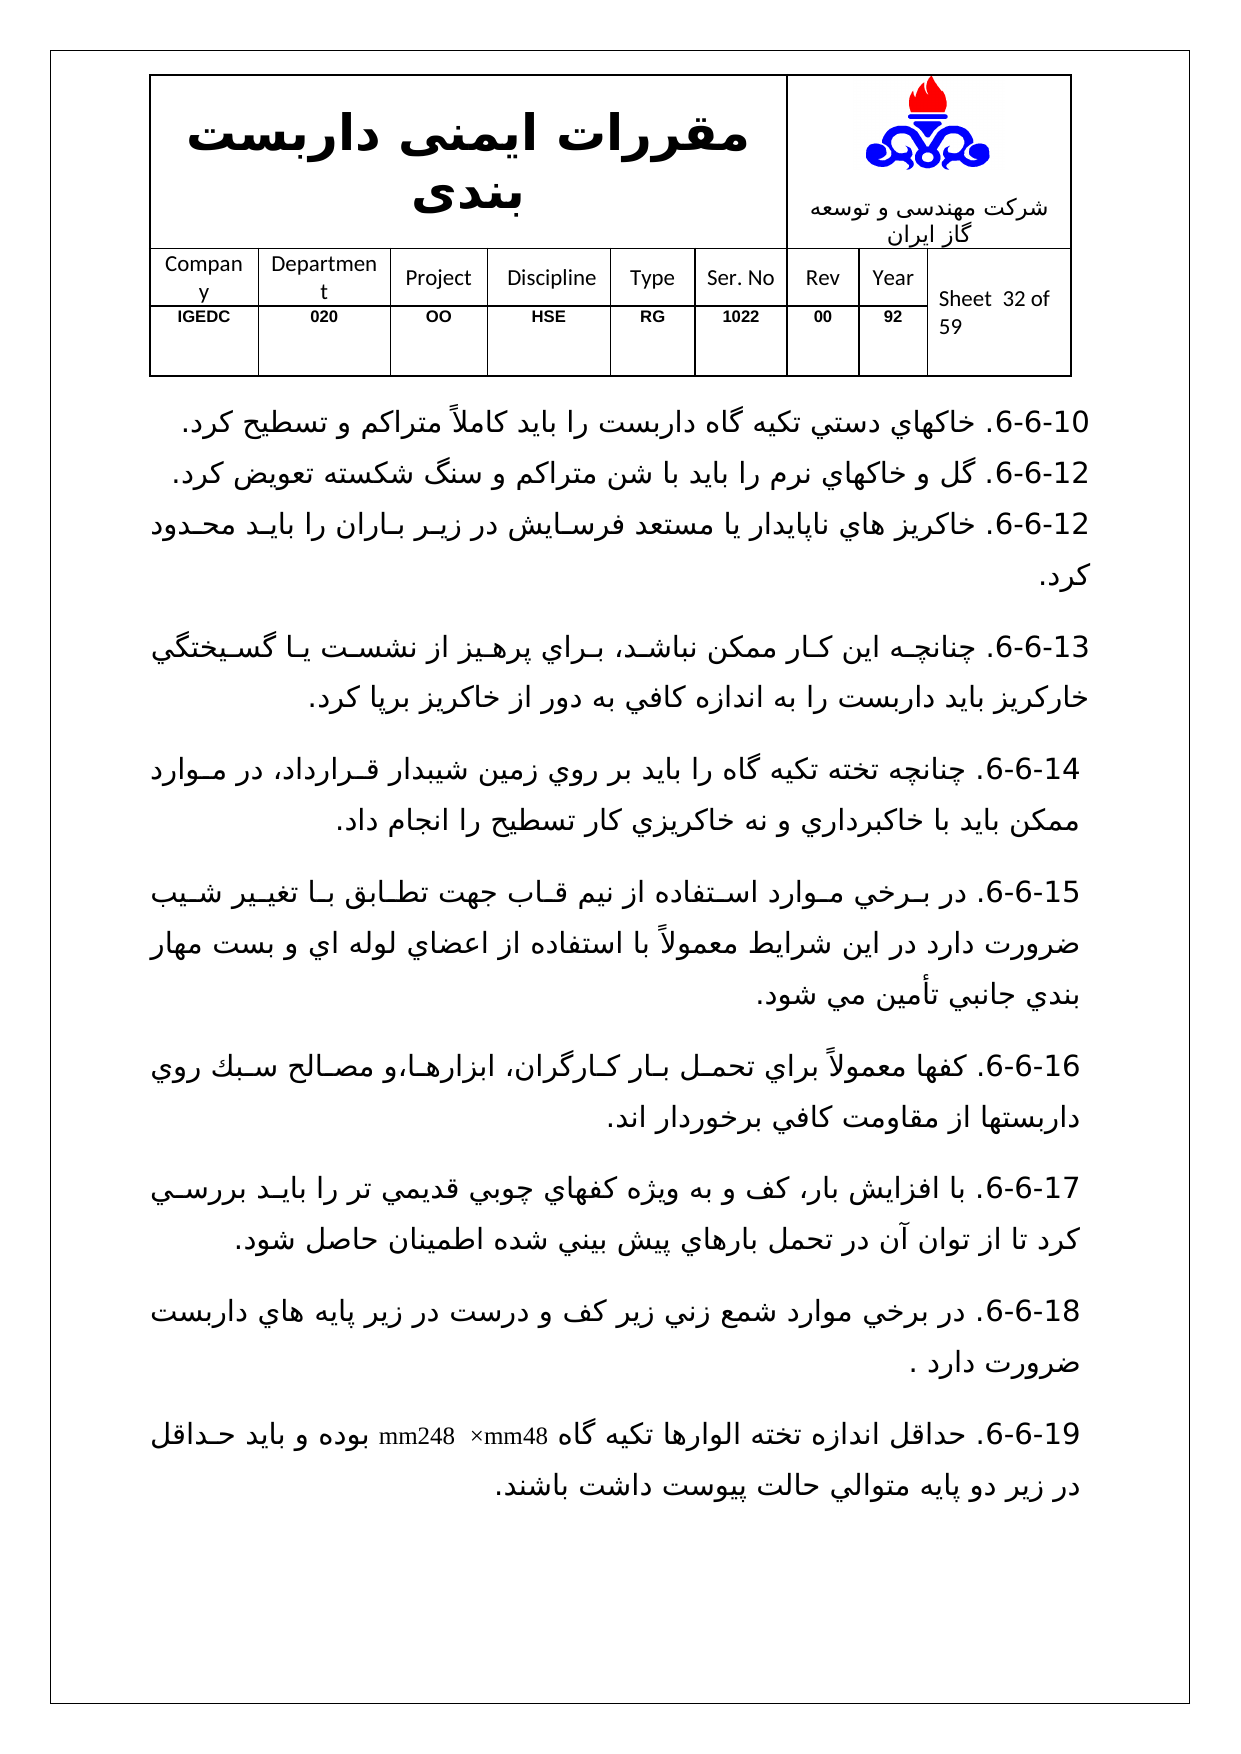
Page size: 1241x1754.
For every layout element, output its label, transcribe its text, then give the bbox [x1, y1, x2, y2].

text 6-6-17. با افزايش بار، كف و به ويژه كفهاي چوبي قديمي تر را بايد بررسي كرد تا از توان آن در تحمل بارهاي پيش بيني شده اطمينان حاصل شود. [150, 1172, 1081, 1257]
list 6-6-10. خاكهاي دستي تكيه گاه داربست را بايد كاملاً متراكم و تسطيح كرد. [150, 405, 1090, 439]
text 6-6-19. حداقل اندازه تخته الوارها تكيه گاه mm248 ×mm48 بوده و بايد حداقل در زير دو پايه متوالي حالت پيوست داشت باشند. [150, 1417, 1081, 1502]
text 6-6-14. چنانچه تخته تكيه گاه را بايد بر روي زمين شيبدار قرارداد، در موارد ممكن بايد با خاكبرداري و نه خاكريزي كار تسطيح را انجام داد. [150, 753, 1081, 837]
text 6-6-15. در برخي موارد استفاده از نيم قاب جهت تطابق با تغيير شيب ضرورت دارد در اين شرايط معمولاً با استفاده از اعضاي لوله اي و بست مهار بندي جانبي تأمين مي شود. [150, 875, 1081, 1011]
list 6-6-12. خاكريز هاي ناپايدار يا مستعد فرسايش در زير باران را بايد محدود كرد. [150, 507, 1090, 592]
list 6-6-12. گل و خاكهاي نرم را بايد با شن متراكم و سنگ شكسته تعويض كرد. [150, 456, 1090, 490]
text 6-6-16. كفها معمولاً براي تحمل بار كارگران، ابزارها،و مصالح سبك روي داربستها از مقاومت كافي برخوردار اند. [150, 1049, 1081, 1134]
text 6-6-18. در برخي موارد شمع زني زير كف و درست در زير پايه هاي داربست ضرورت دارد . [150, 1294, 1081, 1379]
text 6-6-13. چنانچه اين كار ممكن نباشد، براي پرهيز از نشست يا گسيختگي خاركريز بايد داربست را به اندازه كافي به دور از خاكريز برپا كرد. [150, 630, 1090, 715]
picture [853, 76, 1005, 170]
